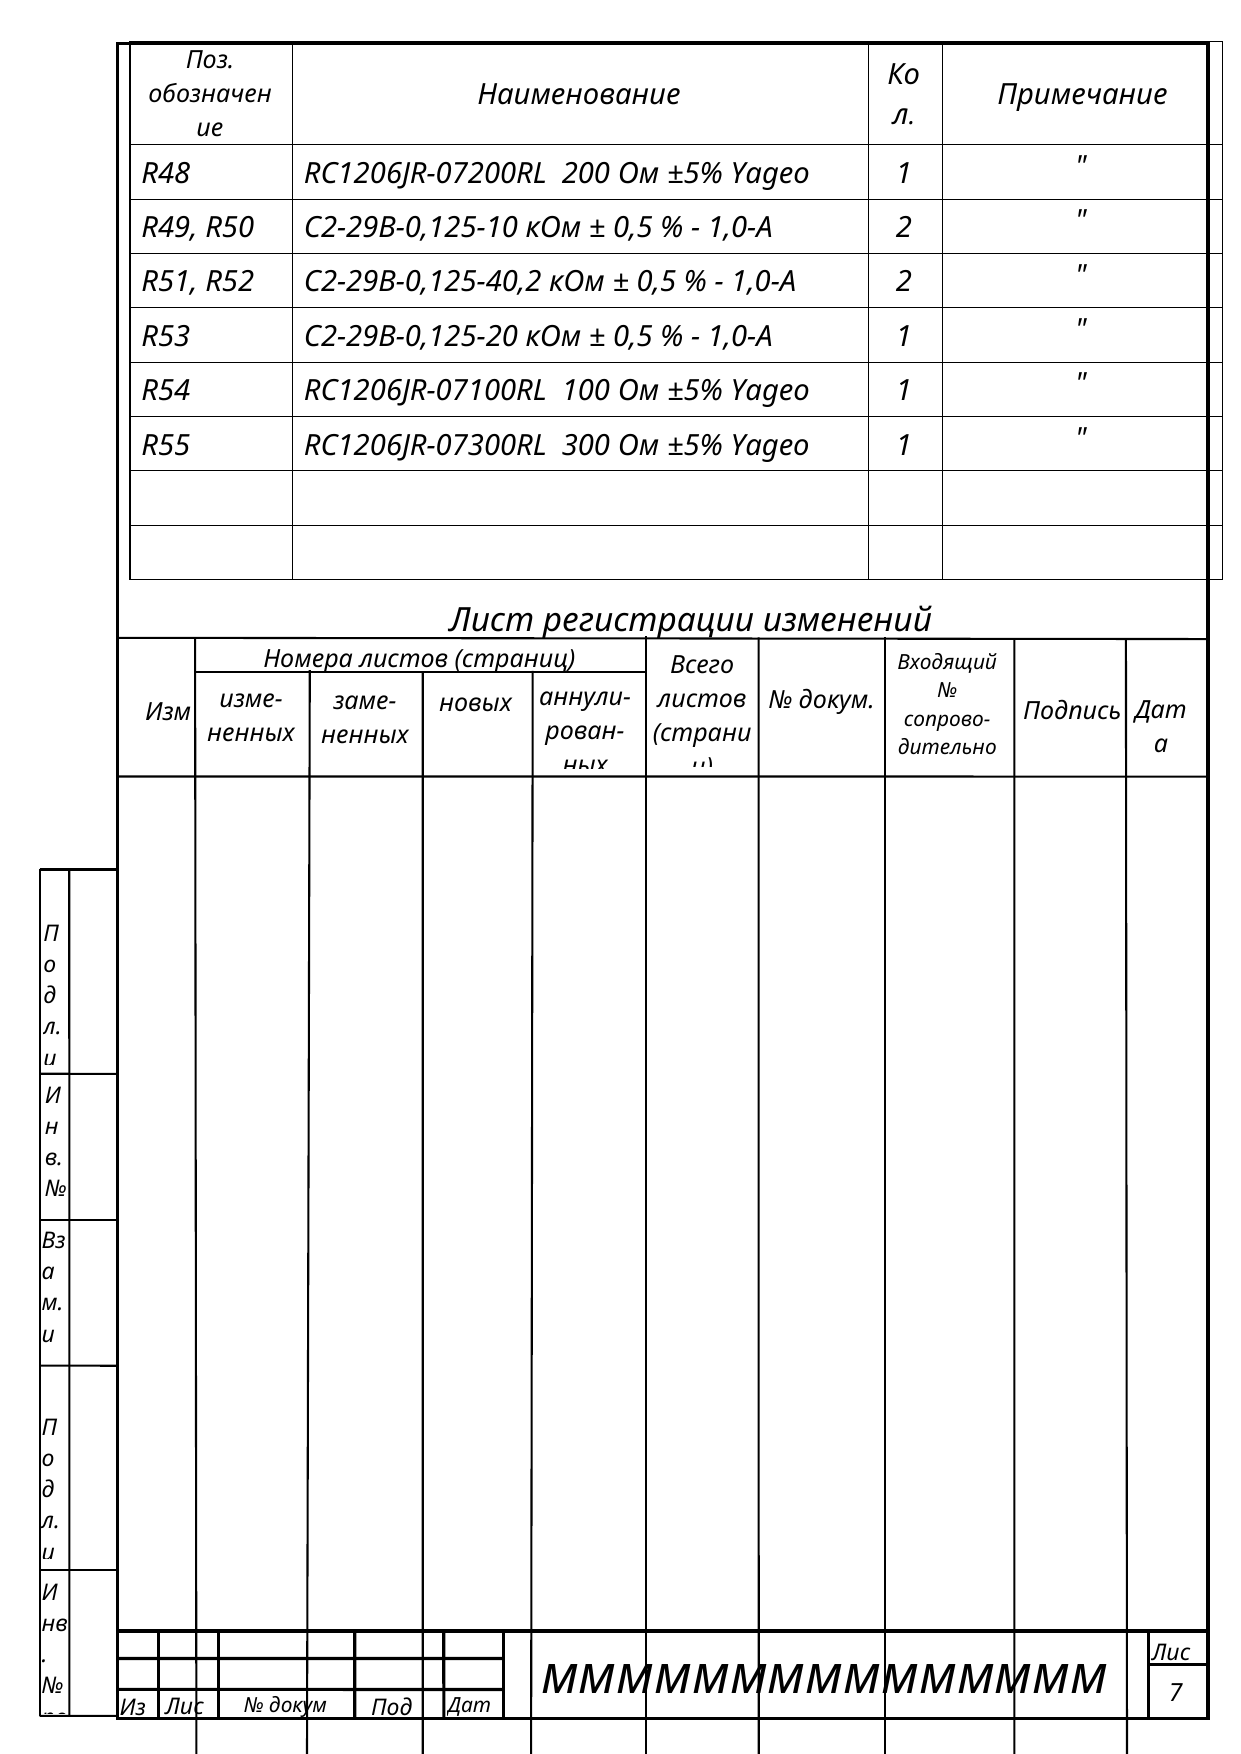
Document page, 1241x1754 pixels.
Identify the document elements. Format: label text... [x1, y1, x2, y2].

table_cell " [943, 363, 1222, 416]
table_cell 1 [869, 145, 942, 198]
table_cell 1 [869, 363, 942, 416]
table_cell R51, R52 [131, 254, 292, 307]
table_cell R55 [131, 417, 292, 470]
table_cell [131, 526, 292, 579]
table_cell R53 [131, 308, 292, 362]
table_cell 2 [869, 254, 942, 307]
table_cell [943, 471, 1222, 525]
table_cell 1 [869, 417, 942, 470]
table_cell " [943, 145, 1222, 198]
table_cell [869, 471, 942, 525]
table_cell R48 [131, 145, 292, 198]
table_cell [943, 526, 1222, 579]
table_cell " [943, 308, 1222, 362]
table_cell " [943, 254, 1222, 307]
table_header Примечание [943, 42, 1222, 144]
table_cell [293, 471, 868, 525]
table_cell С2-29В-0,125-10 кОм ± 0,5 % - 1,0-А [293, 200, 868, 253]
table_cell С2-29В-0,125-20 кОм ± 0,5 % - 1,0-А [293, 308, 868, 362]
table_cell [131, 471, 292, 525]
table_cell " [943, 417, 1222, 470]
table_cell 1 [869, 308, 942, 362]
table_cell 2 [869, 200, 942, 253]
table_header Кол. [869, 42, 942, 144]
table_header Наименование [293, 42, 868, 144]
table_cell RC1206JR-07100RL 100 Ом ±5% Yageo [293, 363, 868, 416]
table_cell " [943, 200, 1222, 253]
table_cell [293, 526, 868, 579]
table_cell R49, R50 [131, 200, 292, 253]
table_cell [869, 526, 942, 579]
table_cell RC1206JR-07300RL 300 Ом ±5% Yageo [293, 417, 868, 470]
table_cell С2-29В-0,125-40,2 кОм ± 0,5 % - 1,0-А [293, 254, 868, 307]
table_cell R54 [131, 363, 292, 416]
table_header Поз. обозначение [131, 42, 292, 144]
table_cell RC1206JR-07200RL 200 Ом ±5% Yageo [293, 145, 868, 198]
